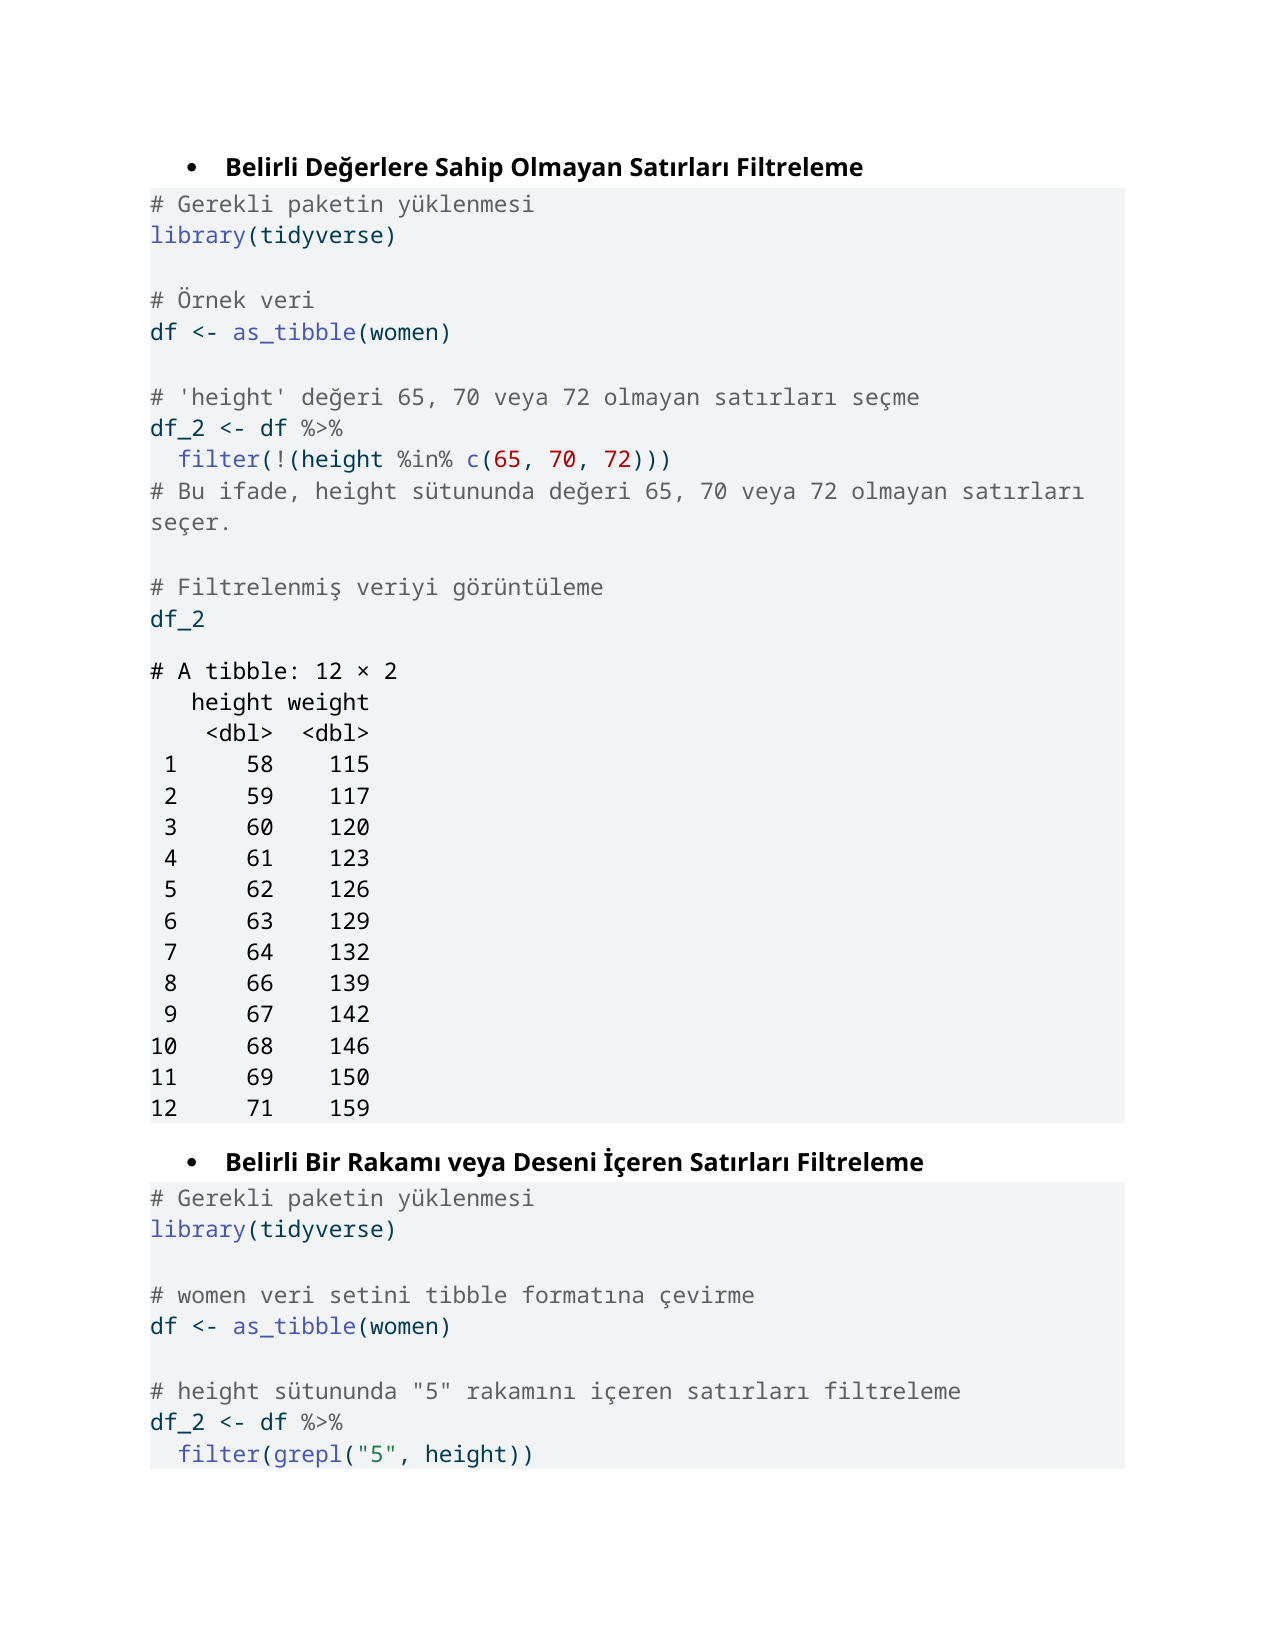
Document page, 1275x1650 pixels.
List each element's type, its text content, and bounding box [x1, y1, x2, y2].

text # A tibble: 12 × 2 height weight <dbl> <dbl> 1 58 115 2 59 117 3 60 120 4 61 123 5 62 126 6 63 129 7 64 132 8 66 139 9 67 142 10 68 146 11 69 150 12 71 159 [150, 654, 1125, 1123]
text # Gerekli paketin yüklenmesi library(tidyverse) # Örnek veri df <- as_tibble(women) # 'height' değeri 65, 70 veya 72 olmayan satırları seçme df_2 <- df %>% filter(!(height %in% c(65, 70, 72))) # Bu ifade, height sütununda değeri 65, 70 veya 72 olmayan satırları seçer. # Filtrelenmiş veriyi görüntüleme df_2 [150, 188, 1125, 634]
list Belirli Bir Rakamı veya Deseni İçeren Satırları Filtreleme [187, 1144, 1125, 1178]
list Belirli Değerlere Sahip Olmayan Satırları Filtreleme [187, 150, 1125, 184]
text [150, 1182, 1125, 1469]
